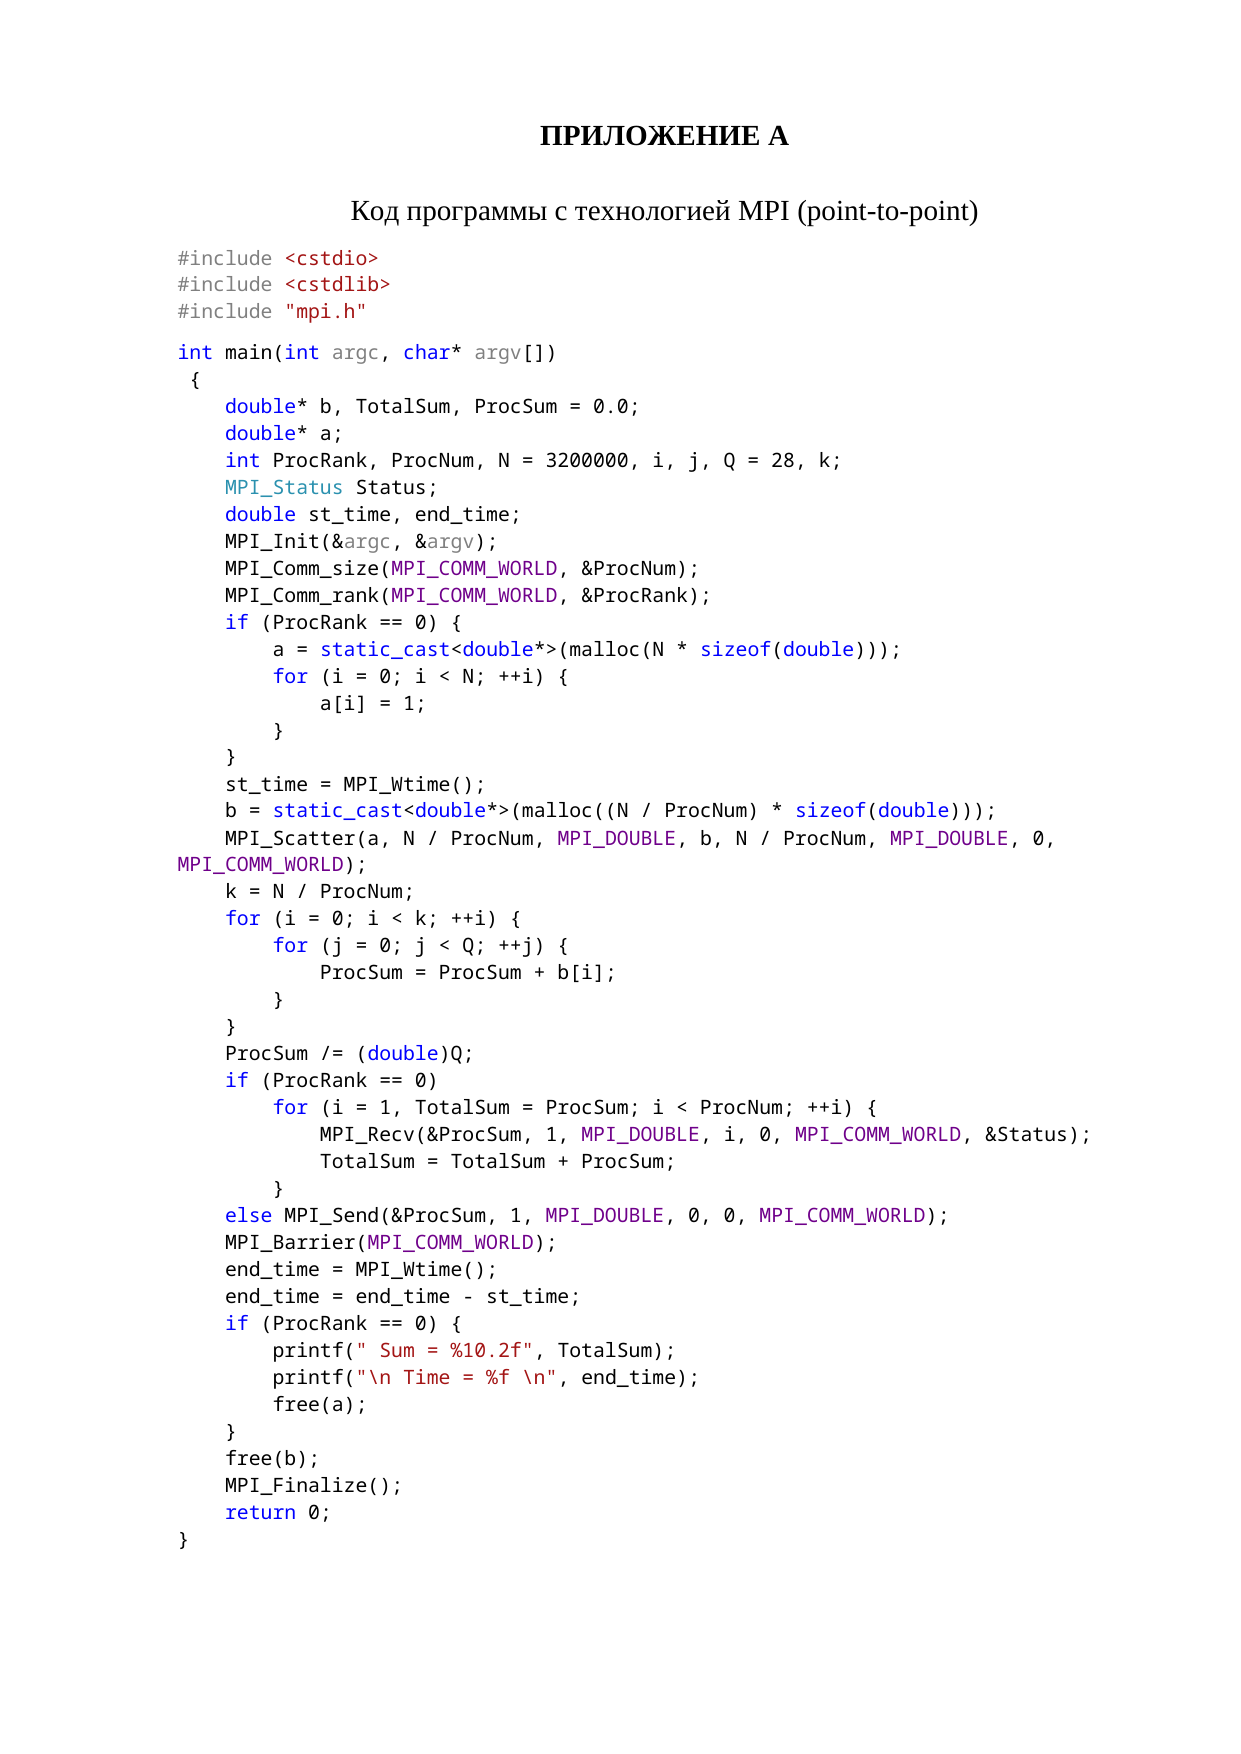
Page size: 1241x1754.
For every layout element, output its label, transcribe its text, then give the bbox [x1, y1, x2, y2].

text st_time = MPI_Wtime(); [177, 770, 1152, 797]
text MPI_Comm_size(MPI_COMM_WORLD, &ProcNum); [177, 554, 1152, 581]
text if (ProcRank == 0) { [177, 1309, 1152, 1336]
text end_time = MPI_Wtime(); [177, 1255, 1152, 1282]
text MPI_Recv(&ProcSum, 1, MPI_DOUBLE, i, 0, MPI_COMM_WORLD, &Status); [177, 1121, 1152, 1147]
text #include <cstdlib> [177, 271, 1152, 298]
text { [177, 365, 1152, 392]
text #include "mpi.h" [177, 298, 1152, 325]
text int main(int argc, char* argv[]) [177, 338, 1152, 365]
text double st_time, end_time; [177, 500, 1152, 527]
text a[i] = 1; [177, 689, 1152, 716]
text ProcSum /= (double)Q; [177, 1039, 1152, 1067]
text } [177, 1525, 1152, 1552]
text } [177, 986, 1152, 1013]
text double* b, TotalSum, ProcSum = 0.0; [177, 392, 1152, 419]
text printf(" Sum = %10.2f", TotalSum); [177, 1336, 1152, 1363]
text b = static_cast<double*>(malloc((N / ProcNum) * sizeof(double))); [177, 797, 1152, 824]
text int ProcRank, ProcNum, N = 3200000, i, j, Q = 28, k; [177, 446, 1152, 473]
text for (j = 0; j < Q; ++j) { [177, 932, 1152, 959]
text free(b); [177, 1444, 1152, 1471]
text TotalSum = TotalSum + ProcSum; [177, 1147, 1152, 1174]
text } [177, 1174, 1152, 1201]
text double* a; [177, 419, 1152, 446]
text MPI_Scatter(a, N / ProcNum, MPI_DOUBLE, b, N / ProcNum, MPI_DOUBLE, 0, MPI_COMM_WORLD); [177, 824, 1152, 878]
text end_time = end_time - st_time; [177, 1282, 1152, 1309]
text MPI_Comm_rank(MPI_COMM_WORLD, &ProcRank); [177, 581, 1152, 608]
text a = static_cast<double*>(malloc(N * sizeof(double))); [177, 635, 1152, 662]
text if (ProcRank == 0) { [177, 608, 1152, 635]
text } [177, 716, 1152, 743]
text ProcSum = ProcSum + b[i]; [177, 959, 1152, 986]
text for (i = 0; i < k; ++i) { [177, 905, 1152, 932]
text ПРИЛОЖЕНИЕ А [177, 118, 1152, 152]
text } [177, 1013, 1152, 1039]
text return 0; [177, 1498, 1152, 1525]
text MPI_Status Status; [177, 473, 1152, 500]
text if (ProcRank == 0) [177, 1067, 1152, 1093]
text for (i = 1, TotalSum = ProcSum; i < ProcNum; ++i) { [177, 1093, 1152, 1121]
text k = N / ProcNum; [177, 878, 1152, 905]
text } [177, 1417, 1152, 1444]
text } [177, 743, 1152, 770]
text #include <cstdio> [177, 244, 1152, 271]
text Код программы с технологией MPI (point-to-point) [177, 193, 1152, 227]
text else MPI_Send(&ProcSum, 1, MPI_DOUBLE, 0, 0, MPI_COMM_WORLD); [177, 1201, 1152, 1228]
text MPI_Finalize(); [177, 1471, 1152, 1498]
text MPI_Barrier(MPI_COMM_WORLD); [177, 1228, 1152, 1255]
text for (i = 0; i < N; ++i) { [177, 662, 1152, 689]
text printf("\n Time = %f \n", end_time); [177, 1363, 1152, 1390]
text MPI_Init(&argc, &argv); [177, 527, 1152, 554]
text free(a); [177, 1390, 1152, 1417]
